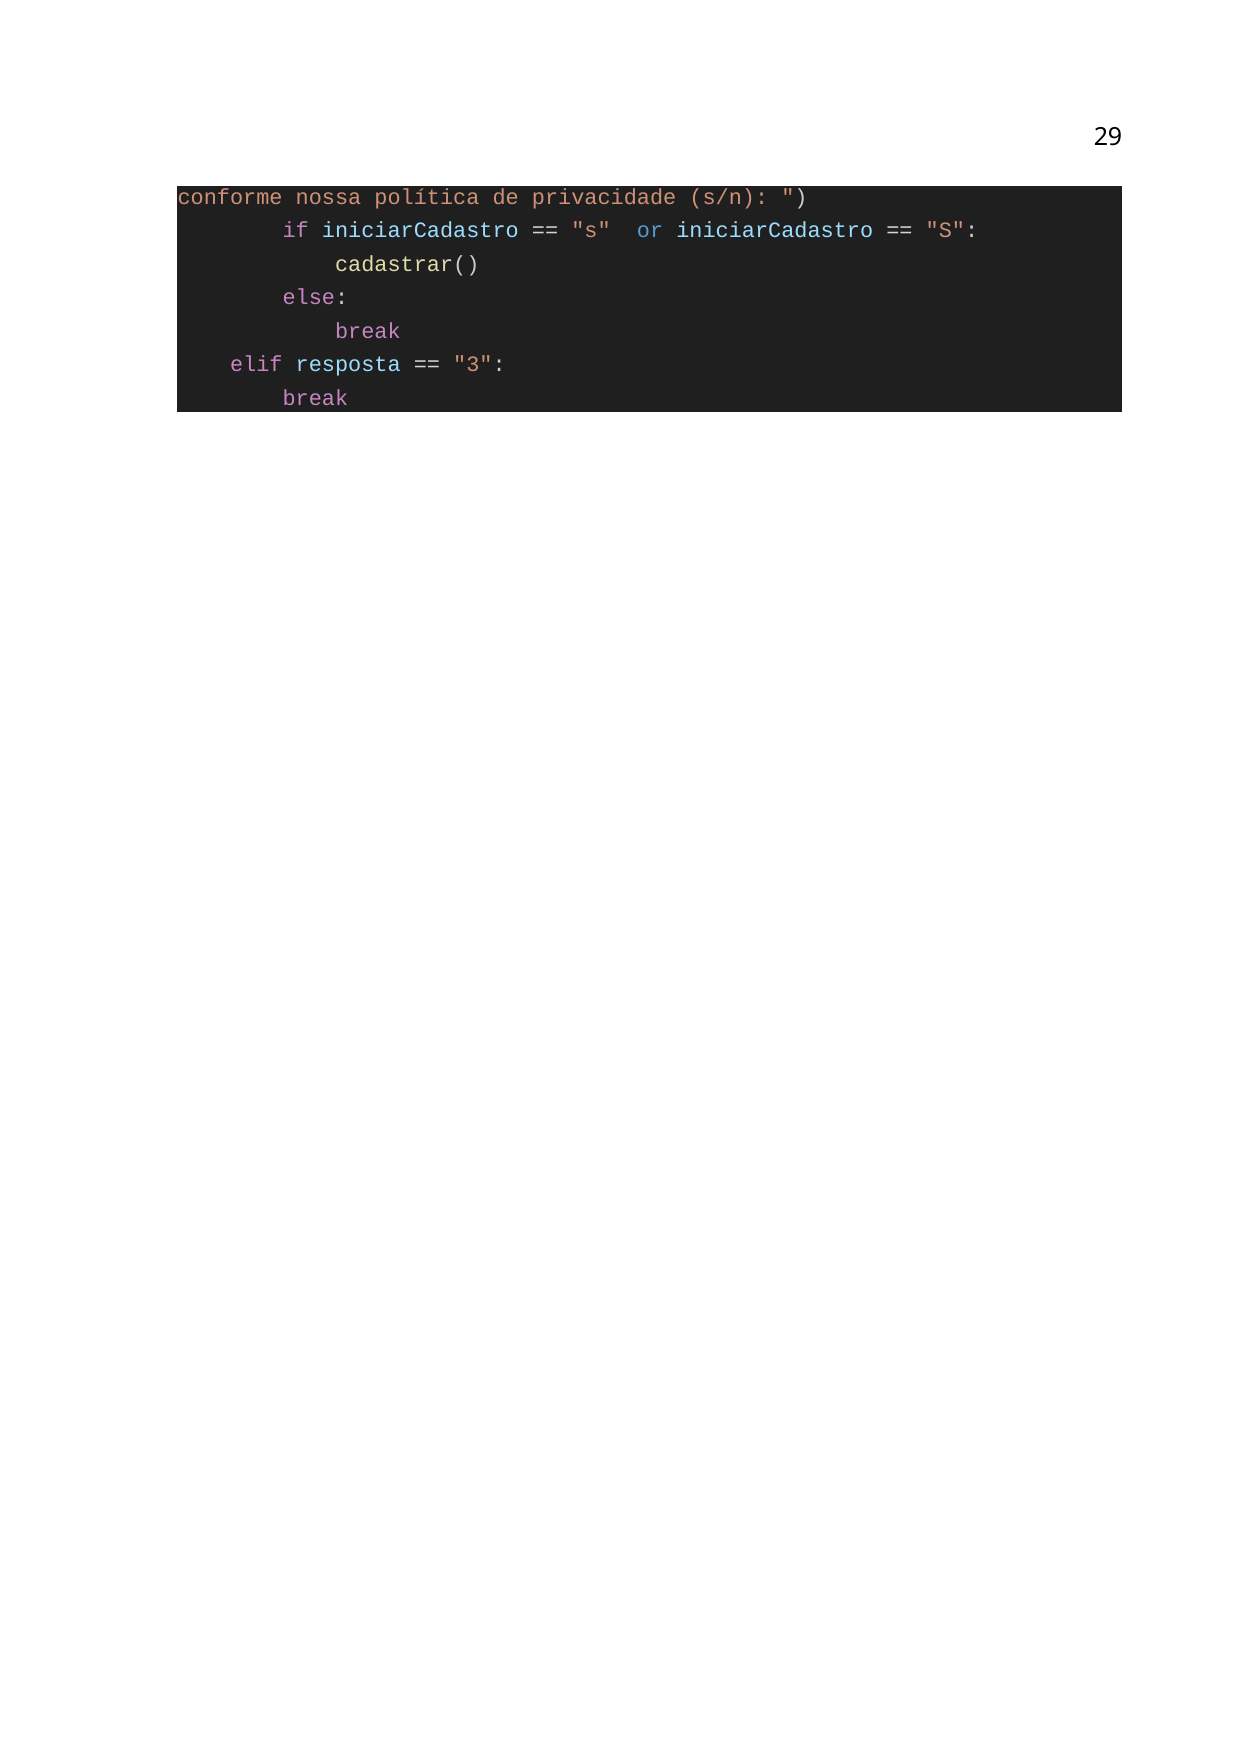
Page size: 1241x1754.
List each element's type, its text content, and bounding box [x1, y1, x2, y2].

text if iniciarCadastro == "s" or iniciarCadastro == "S": [177, 220, 1122, 244]
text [177, 186, 1122, 211]
text elif resposta == "3": [177, 353, 1122, 378]
text break [177, 387, 1122, 412]
text break [177, 320, 1122, 345]
text cadastrar() [177, 253, 1122, 278]
text else: [177, 287, 1122, 311]
